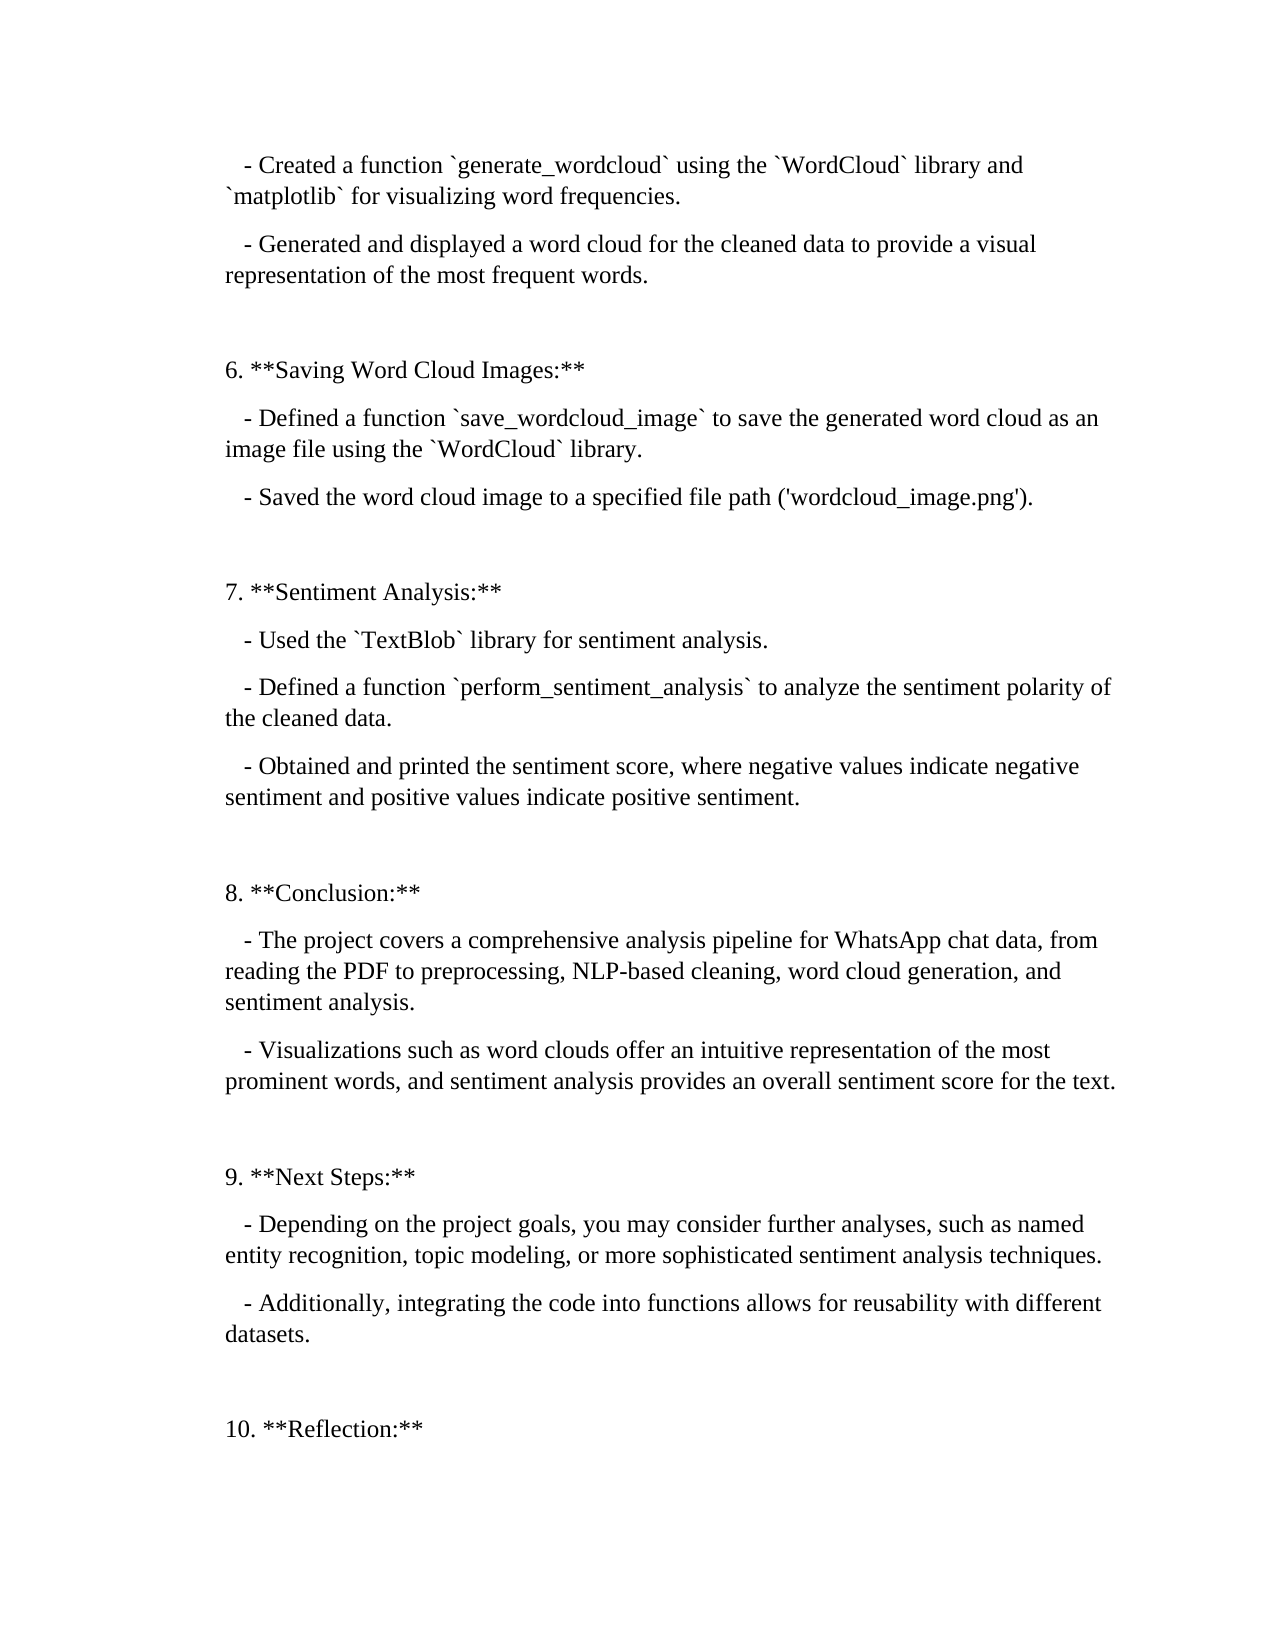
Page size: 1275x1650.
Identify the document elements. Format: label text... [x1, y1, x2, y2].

text 6. **Saving Word Cloud Images:** [225, 355, 1125, 384]
text - Defined a function `save_wordcloud_image` to save the generated word cloud as an image file using the `WordCloud` library. [225, 403, 1125, 463]
text - Obtained and printed the sentiment score, where negative values indicate negative sentiment and positive values indicate positive sentiment. [225, 751, 1125, 811]
text - Depending on the project goals, you may consider further analyses, such as named entity recognition, topic modeling, or more sophisticated sentiment analysis techniques. [225, 1209, 1125, 1269]
text - Generated and displayed a word cloud for the cleaned data to provide a visual representation of the most frequent words. [225, 229, 1125, 288]
text - The project covers a comprehensive analysis pipeline for WhatsApp chat data, from reading the PDF to preprocessing, NLP-based cleaning, word cloud generation, and sentiment analysis. [225, 925, 1125, 1016]
text 8. **Conclusion:** [225, 878, 1125, 906]
text - Used the `TextBlob` library for sentiment analysis. [225, 625, 1125, 653]
text - Defined a function `perform_sentiment_analysis` to analyze the sentiment polarity of the cleaned data. [225, 672, 1125, 732]
text - Additionally, integrating the code into functions allows for reusability with different datasets. [225, 1288, 1125, 1348]
text - Saved the word cloud image to a specified file path ('wordcloud_image.png'). [225, 482, 1125, 510]
text - Visualizations such as word clouds offer an intuitive representation of the most prominent words, and sentiment analysis provides an overall sentiment score for the text. [225, 1035, 1125, 1095]
text 7. **Sentiment Analysis:** [225, 577, 1125, 606]
text 9. **Next Steps:** [225, 1162, 1125, 1190]
text - Created a function `generate_wordcloud` using the `WordCloud` library and `matplotlib` for visualizing word frequencies. [225, 150, 1125, 210]
text 10. **Reflection:** [225, 1414, 1125, 1443]
